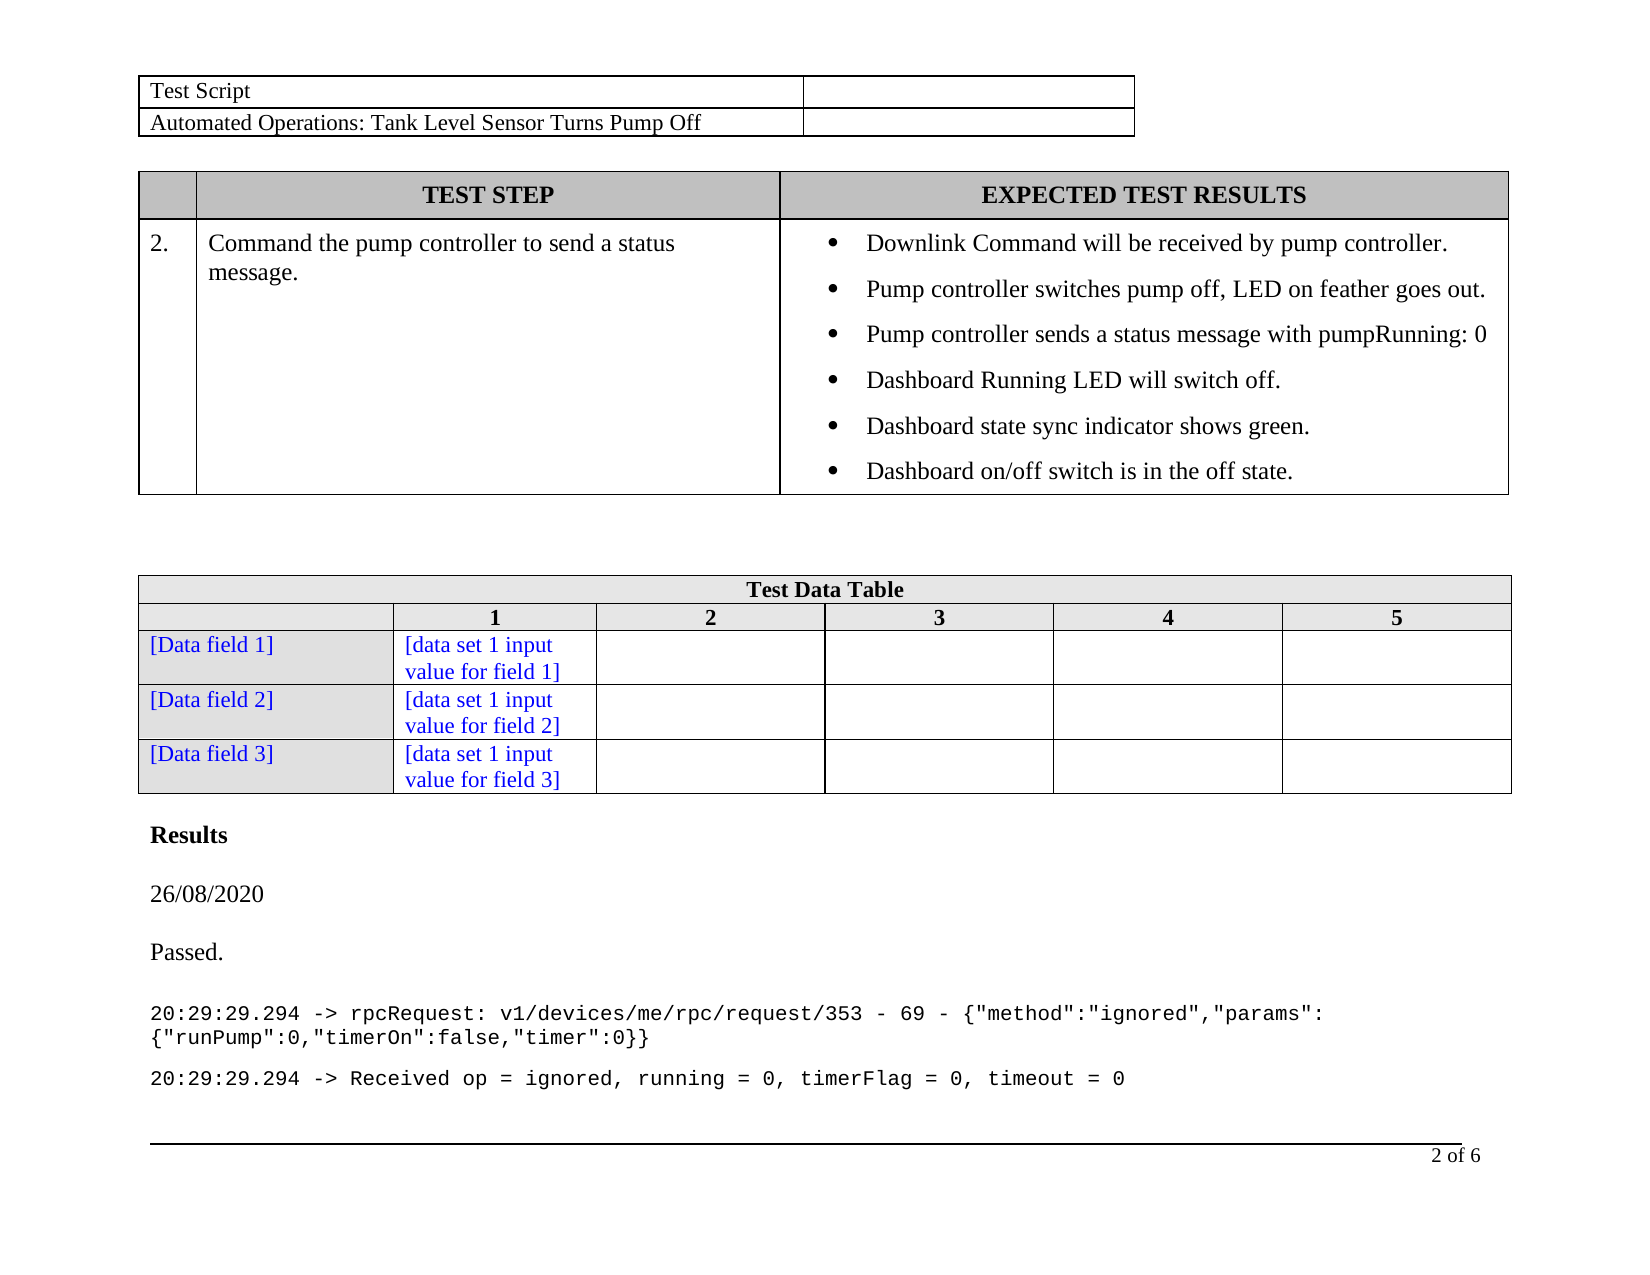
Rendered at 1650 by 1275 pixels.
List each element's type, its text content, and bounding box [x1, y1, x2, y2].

table_cell [139, 604, 393, 630]
table_cell [1054, 631, 1282, 684]
text Results [150, 820, 1500, 849]
table_cell [826, 685, 1053, 738]
table_cell 4 [1054, 604, 1282, 630]
table_cell [1283, 685, 1511, 738]
table_cell 5 [1283, 604, 1511, 630]
table_header Test Data Table [139, 576, 1511, 603]
table_cell [1054, 740, 1282, 793]
table_cell [597, 740, 824, 793]
text 20:29:29.294 -> rpcRequest: v1/devices/me/rpc/request/353 - 69 - {"method":"ignored","params":{"runPump":0,"timerOn":false,"timer":0}} [150, 1003, 1500, 1051]
table_cell [Data field 3] [139, 740, 393, 793]
table_cell 1 [394, 604, 596, 630]
table_cell [Data field 2] [139, 685, 393, 738]
table_cell [597, 685, 824, 738]
table_cell [data set 1 input value for field 3] [394, 740, 596, 793]
table_cell [597, 631, 824, 684]
table_cell 3 [826, 604, 1053, 630]
table_cell [1054, 685, 1282, 738]
text 20:29:29.294 -> Received op = ignored, running = 0, timerFlag = 0, timeout = 0 [150, 1068, 1500, 1092]
table_cell [826, 631, 1053, 684]
table_cell 2 [597, 604, 824, 630]
table_cell Command the pump controller to send a status message. [197, 220, 779, 494]
table_header [140, 172, 196, 218]
table_cell [1283, 631, 1511, 684]
table_cell [data set 1 input value for field 1] [394, 631, 596, 684]
table_cell [140, 220, 196, 494]
table_cell [Data field 1] [139, 631, 393, 684]
text Passed. [150, 937, 1500, 966]
table_cell Downlink Command will be received by pump controller. Pump controller switches pump off, LED on feather goes out. Pump controller sends a status message with pumpRunning: 0 Dashboard Running LED will switch off. Dashboard state sync indicator shows green. Dashboard on/off switch is in the off state. [781, 220, 1508, 494]
text 26/08/2020 [150, 878, 1500, 907]
table_header EXPECTED TEST RESULTS [781, 172, 1508, 218]
table_cell [data set 1 input value for field 2] [394, 685, 596, 738]
table_cell [1283, 740, 1511, 793]
table_header TEST STEP [197, 172, 779, 218]
table_cell [826, 740, 1053, 793]
